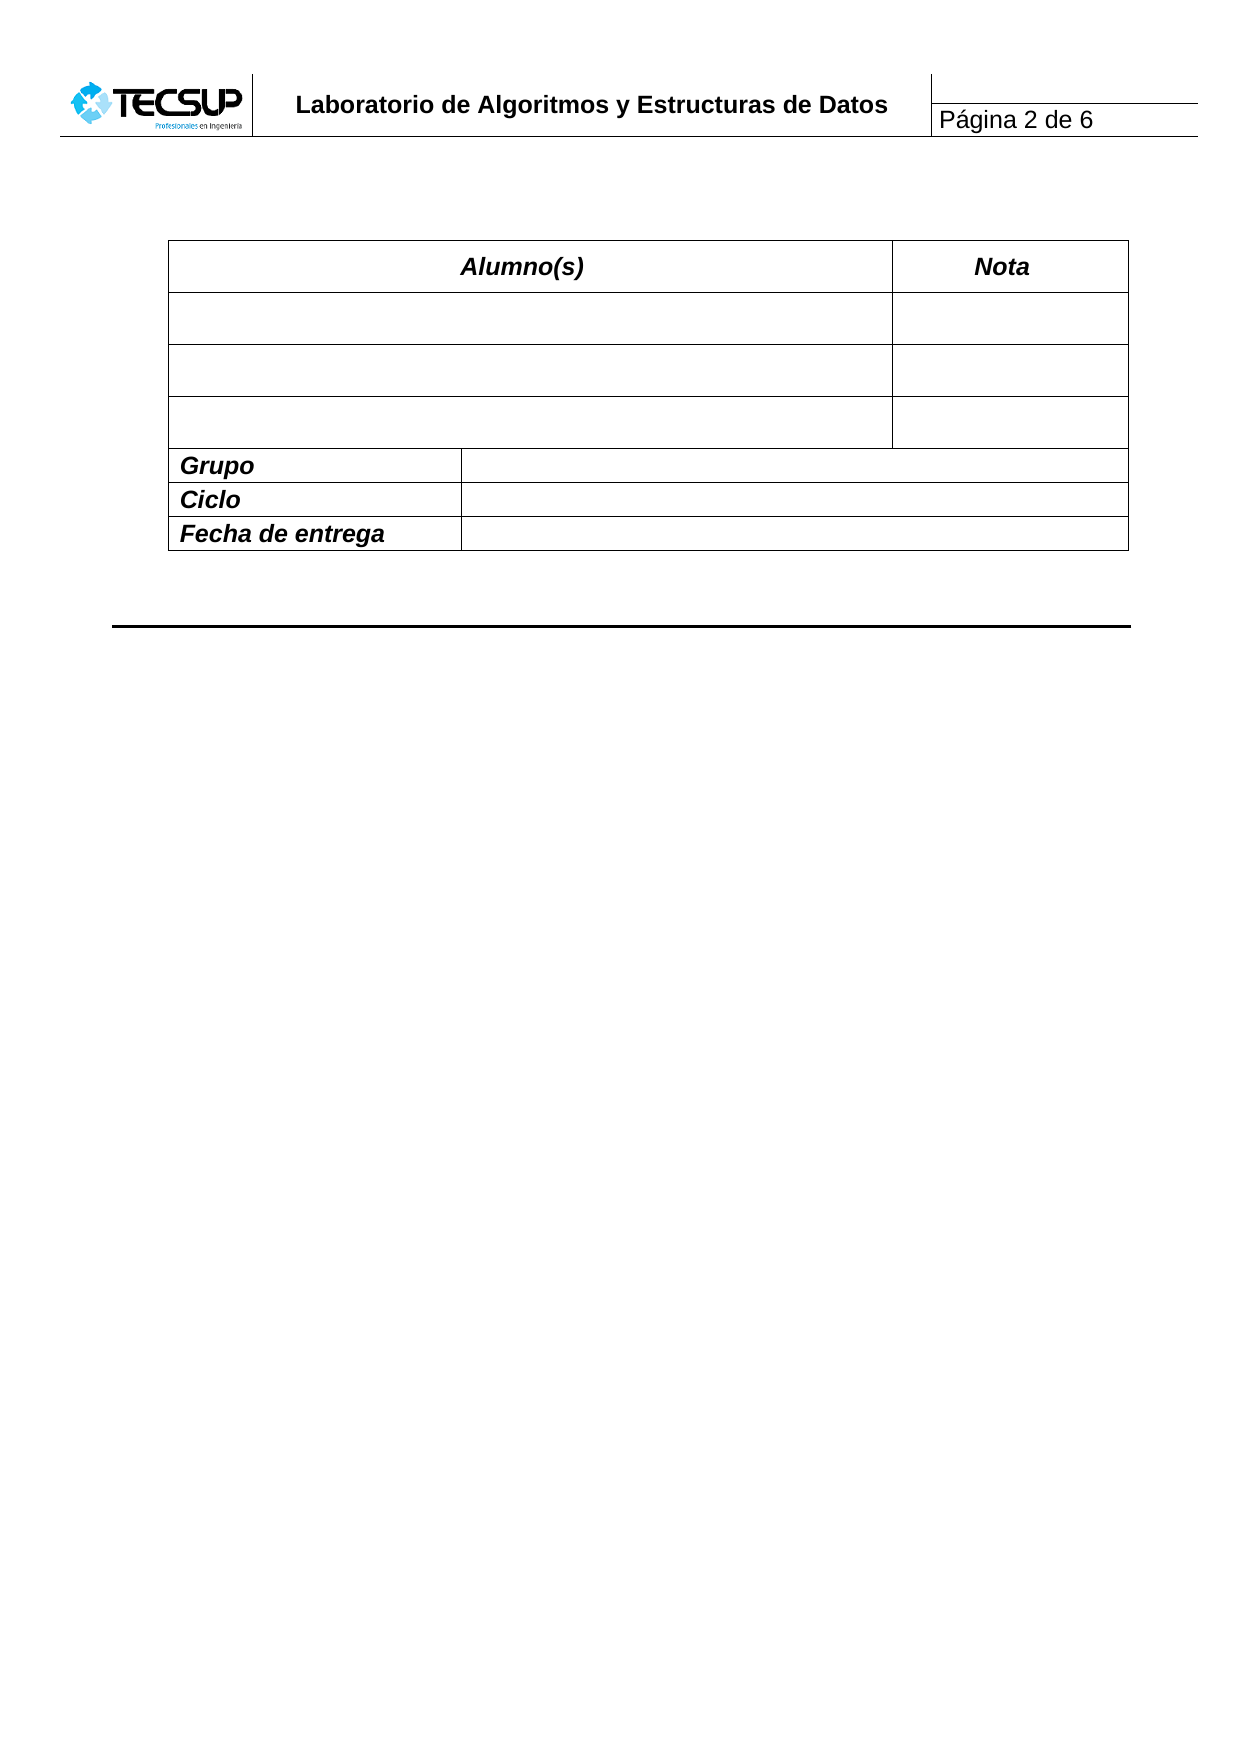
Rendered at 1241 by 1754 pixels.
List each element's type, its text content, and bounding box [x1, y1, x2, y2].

table_header Alumno(s) [169, 241, 892, 292]
table_cell [169, 293, 892, 344]
table_cell Ciclo [169, 483, 461, 516]
table_cell [893, 345, 1128, 396]
picture [67, 78, 245, 131]
table_cell [893, 397, 1128, 448]
table_cell [462, 483, 1128, 516]
table_header Nota [893, 241, 1128, 292]
table_cell Fecha de entrega [169, 517, 461, 550]
table_cell [462, 449, 1128, 482]
table_cell Grupo [169, 449, 461, 482]
table_cell [169, 345, 892, 396]
table_cell [462, 517, 1128, 550]
table_cell [169, 397, 892, 448]
table_cell [893, 293, 1128, 344]
